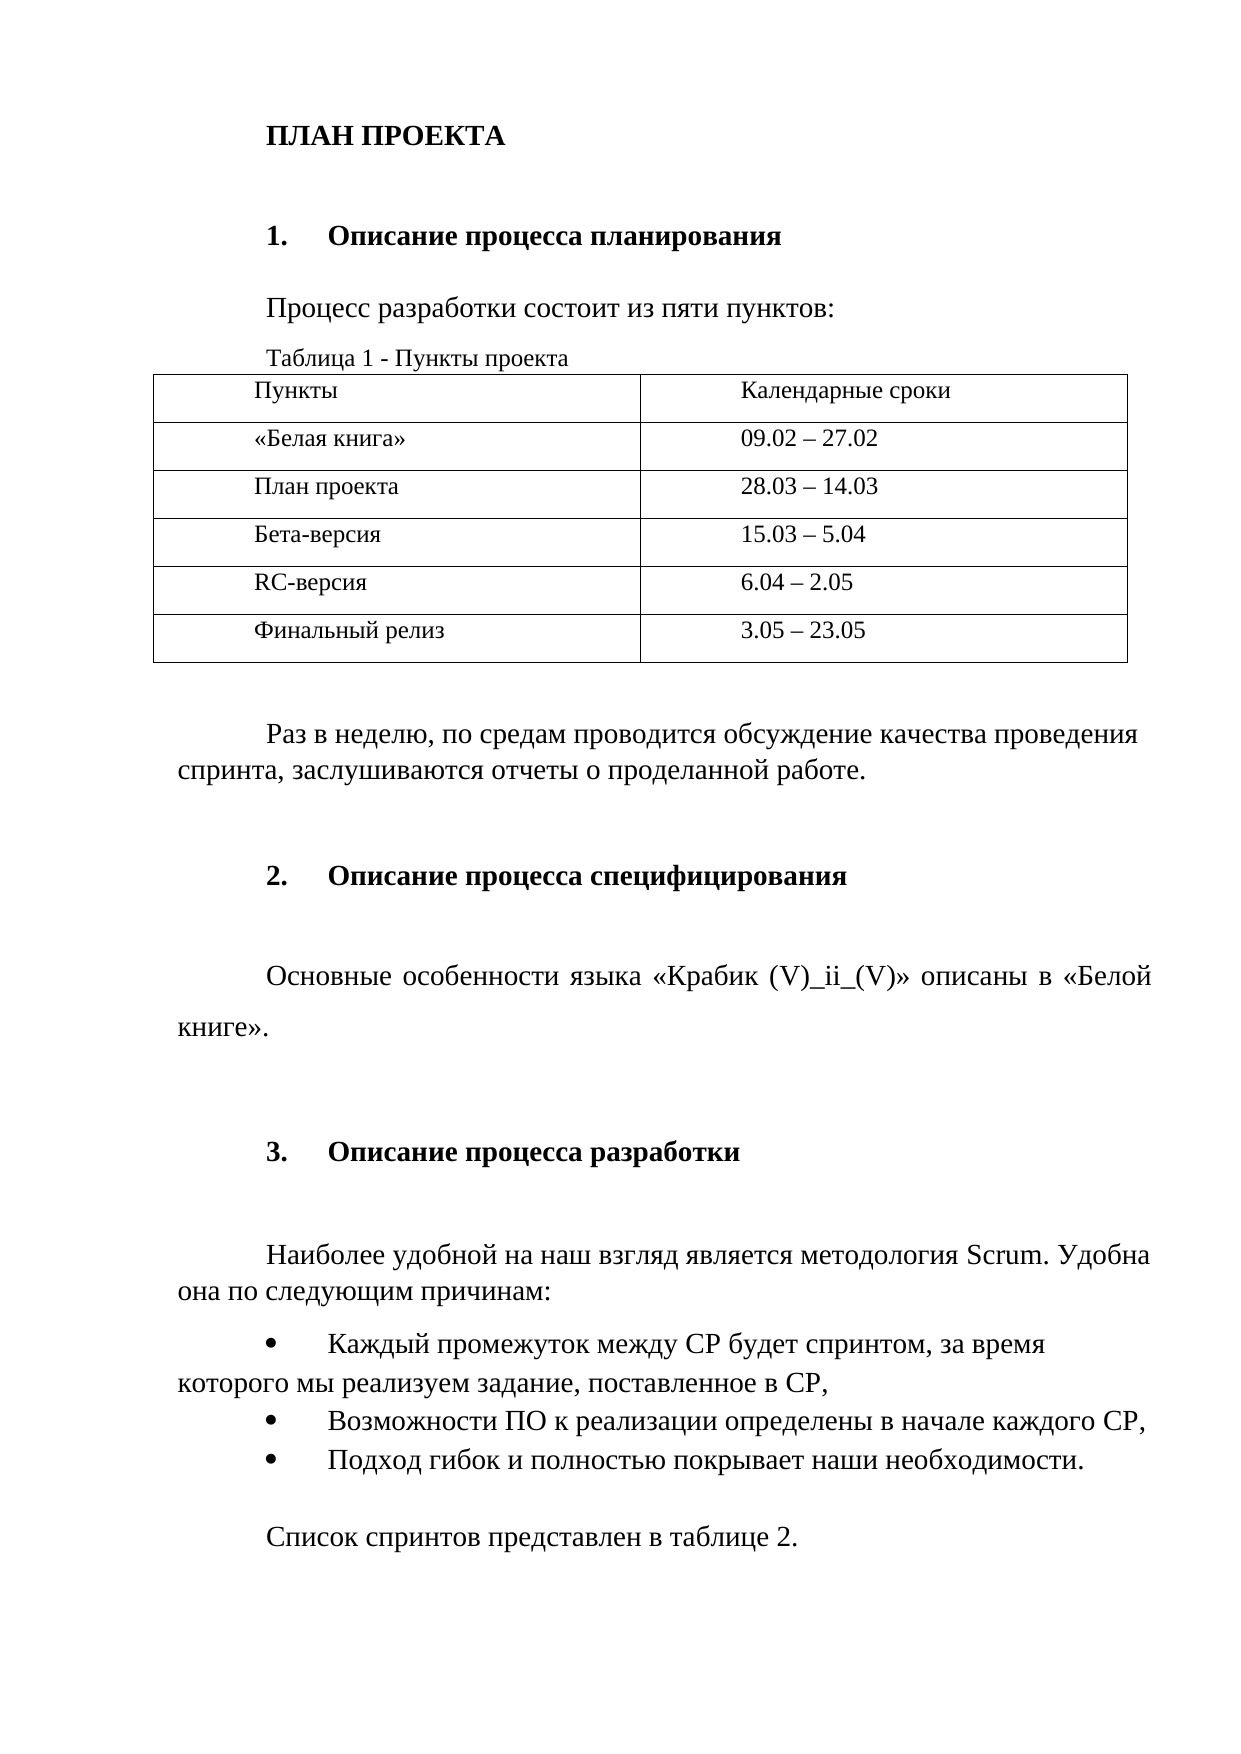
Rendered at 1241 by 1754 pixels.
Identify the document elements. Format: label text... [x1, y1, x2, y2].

table_cell Бета-версия [154, 519, 640, 566]
text Наиболее удобной на наш взгляд является методология Scrum. Удобна она по следующим причинам: [177, 1237, 1152, 1307]
list Возможности ПО к реализации определены в начале каждого CP, [177, 1403, 1152, 1437]
text ПЛАН ПРОЕКТА [177, 118, 1152, 152]
table_cell 09.02 – 27.02 [641, 423, 1127, 470]
table_cell 3.05 – 23.05 [641, 615, 1127, 662]
list Описание процесса планирования [177, 218, 1152, 251]
text Раз в неделю, по средам проводится обсуждение качества проведения спринта, заслушиваются отчеты о проделанной работе. [177, 716, 1152, 786]
list Подход гибок и полностью покрывает наши необходимости. [177, 1442, 1152, 1476]
table_cell RC-версия [154, 567, 640, 614]
text Процесс разработки состоит из пяти пунктов: [177, 290, 1152, 324]
table_cell План проекта [154, 471, 640, 518]
table_cell 28.03 – 14.03 [641, 471, 1127, 518]
text Таблица 1 - Пункты проекта [177, 343, 1152, 372]
list Каждый промежуток между CP будет спринтом, за время которого мы реализуем задание, поставленное в CP, [177, 1326, 1152, 1398]
list Список спринтов представлен в таблице 2. [177, 1519, 1152, 1553]
list Описание процесса разработки [177, 1134, 1152, 1168]
list Описание процесса специфицирования [177, 858, 1152, 891]
table_cell 6.04 – 2.05 [641, 567, 1127, 614]
table_header Пункты [154, 375, 640, 422]
table_header Календарные сроки [641, 375, 1127, 422]
table_cell 15.03 – 5.04 [641, 519, 1127, 566]
table_cell Финальный релиз [154, 615, 640, 662]
table_cell «Белая книга» [154, 423, 640, 470]
list Основные особенности языка «Крабик (V)_ii_(V)» описаны в «Белой книге». [177, 958, 1152, 1042]
